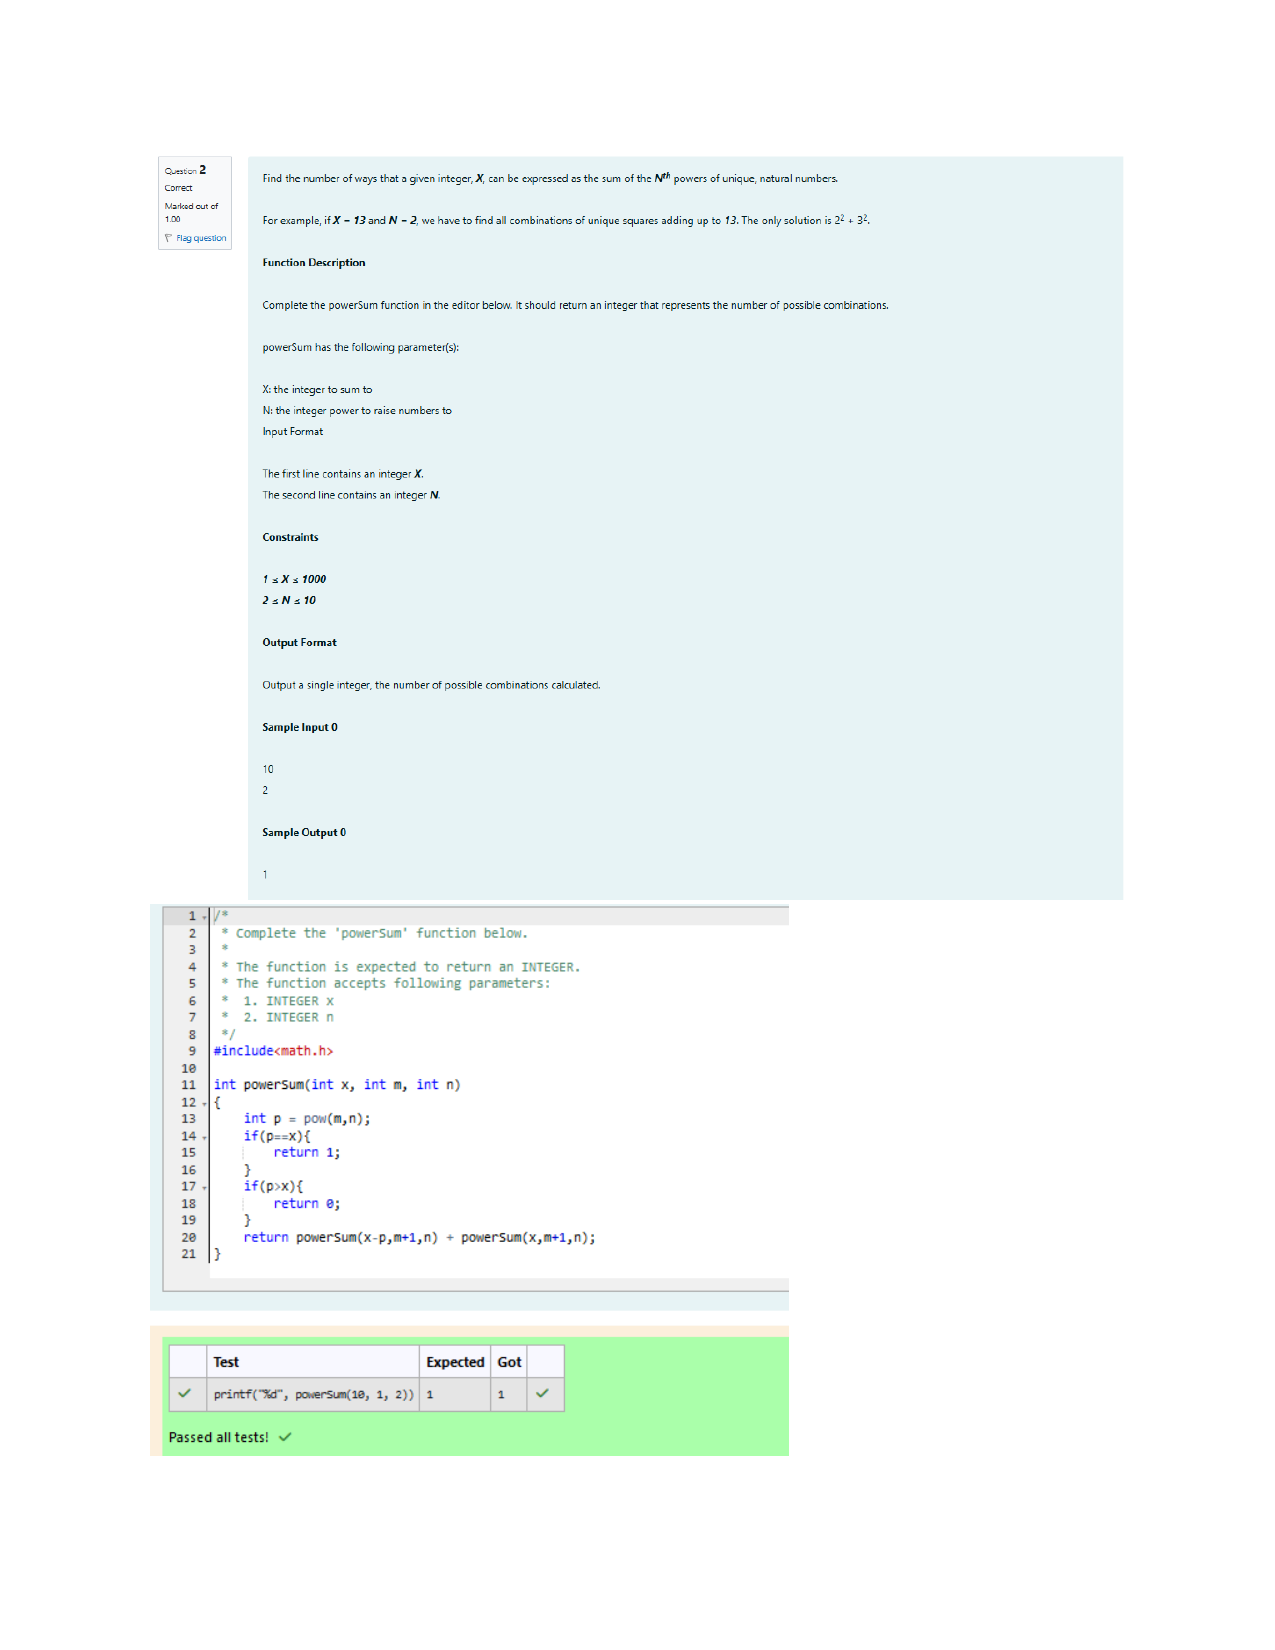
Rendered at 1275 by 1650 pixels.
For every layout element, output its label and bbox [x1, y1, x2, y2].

picture [150, 904, 789, 1456]
picture [150, 150, 1124, 900]
